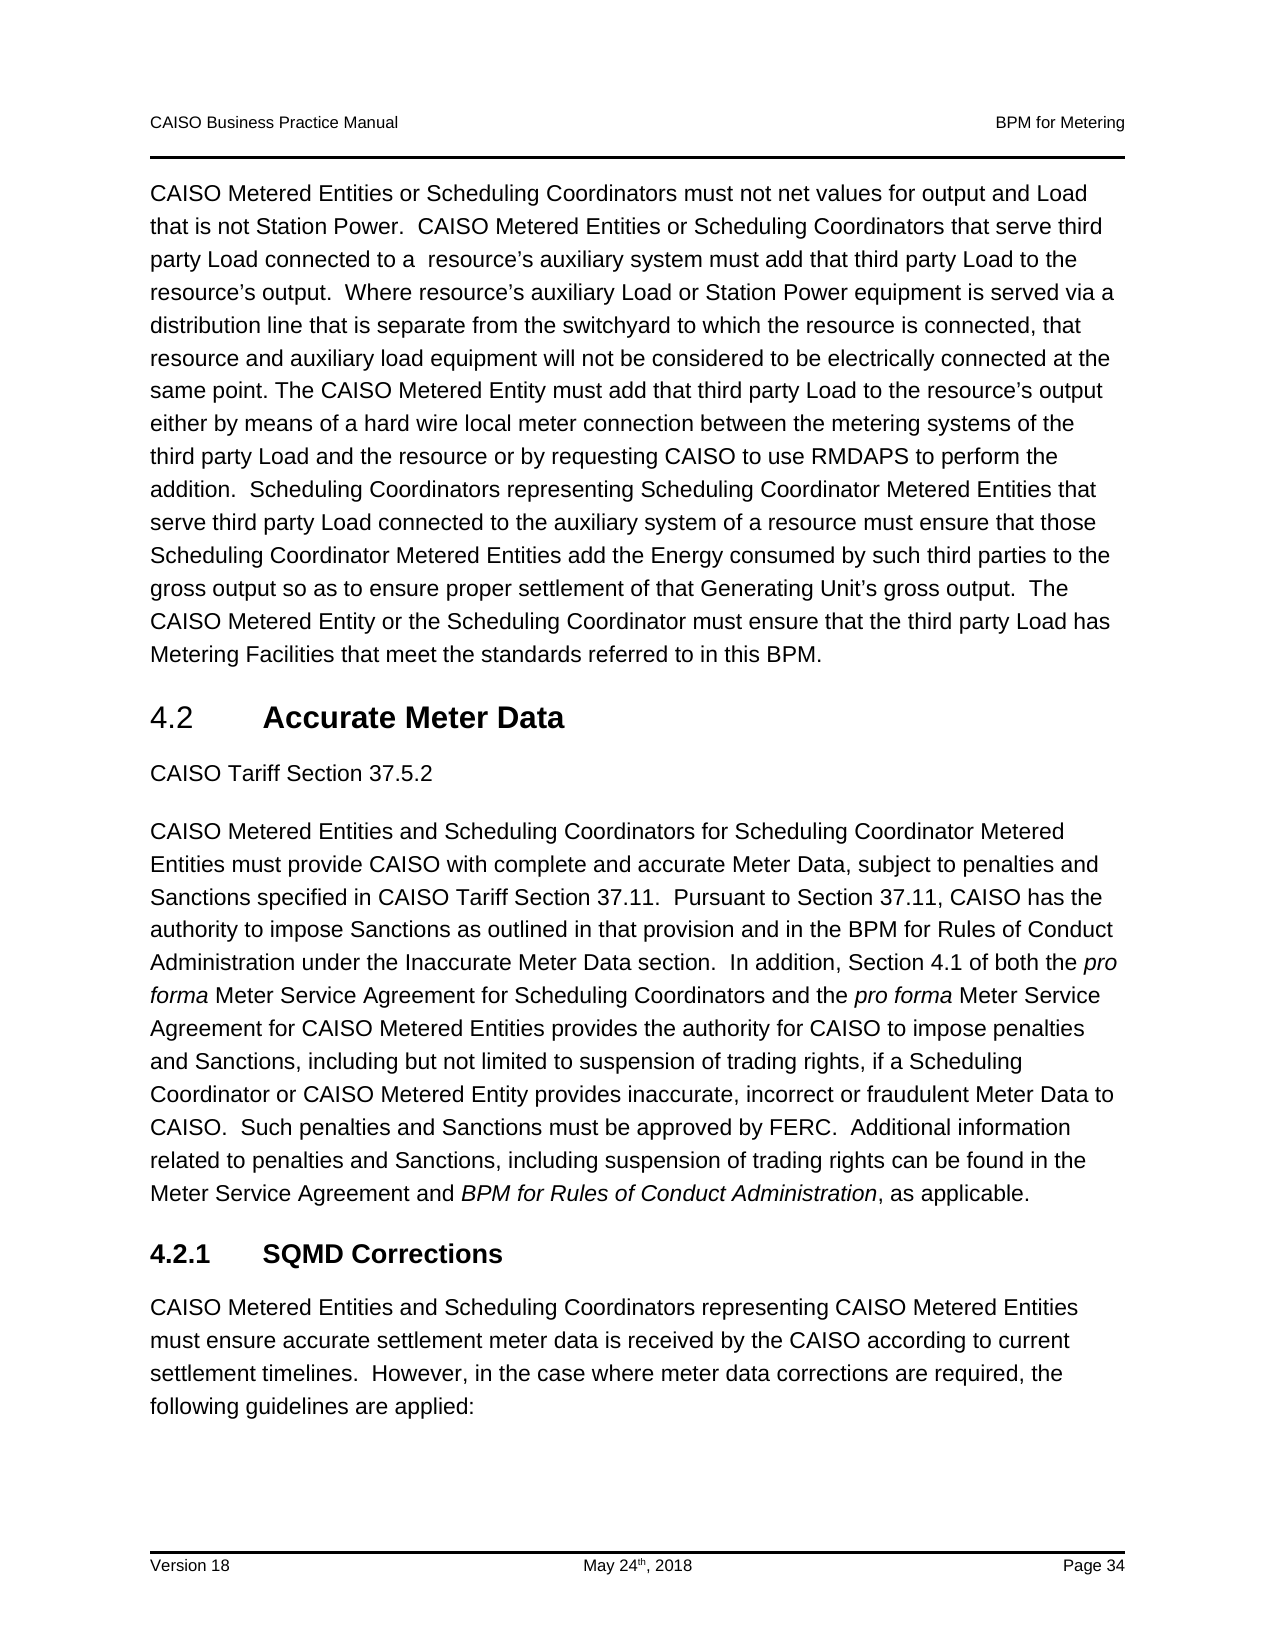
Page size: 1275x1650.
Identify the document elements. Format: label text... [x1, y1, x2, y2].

text CAISO Tariff Section 37.5.2 [150, 760, 1125, 786]
text CAISO Metered Entities and Scheduling Coordinators for Scheduling Coordinator Metered Entities must provide CAISO with complete and accurate Meter Data, subject to penalties and Sanctions specified in CAISO Tariff Section 37.11. Pursuant to Section 37.11, CAISO has the authority to impose Sanctions as outlined in that provision and in the BPM for Rules of Conduct Administration under the Inaccurate Meter Data section. In addition, Section 4.1 of both the pro forma Meter Service Agreement for Scheduling Coordinators and the pro forma Meter Service Agreement for CAISO Metered Entities provides the authority for CAISO to impose penalties and Sanctions, including but not limited to suspension of trading rights, if a Scheduling Coordinator or CAISO Metered Entity provides inaccurate, incorrect or fraudulent Meter Data to CAISO. Such penalties and Sanctions must be approved by FERC. Additional information related to penalties and Sanctions, including suspension of trading rights can be found in the Meter Service Agreement and BPM for Rules of Conduct Administration, as applicable. [150, 818, 1125, 1206]
subtitle SQMD Corrections [150, 1238, 1125, 1269]
text CAISO Metered Entities and Scheduling Coordinators representing CAISO Metered Entities must ensure accurate settlement meter data is received by the CAISO according to current settlement timelines. However, in the case where meter data corrections are required, the following guidelines are applied: [150, 1294, 1125, 1419]
text CAISO Metered Entities or Scheduling Coordinators must not net values for output and Load that is not Station Power. CAISO Metered Entities or Scheduling Coordinators that serve third party Load connected to a resource’s auxiliary system must add that third party Load to the resource’s output. Where resource’s auxiliary Load or Station Power equipment is served via a distribution line that is separate from the switchyard to which the resource is connected, that resource and auxiliary load equipment will not be considered to be electrically connected at the same point. The CAISO Metered Entity must add that third party Load to the resource’s output either by means of a hard wire local meter connection between the metering systems of the third party Load and the resource or by requesting CAISO to use RMDAPS to perform the addition. Scheduling Coordinators representing Scheduling Coordinator Metered Entities that serve third party Load connected to the auxiliary system of a resource must ensure that those Scheduling Coordinator Metered Entities add the Energy consumed by such third parties to the gross output so as to ensure proper settlement of that Generating Unit’s gross output. The CAISO Metered Entity or the Scheduling Coordinator must ensure that the third party Load has Metering Facilities that meet the standards referred to in this BPM. [150, 180, 1125, 667]
subtitle Accurate Meter Data [150, 699, 1125, 735]
